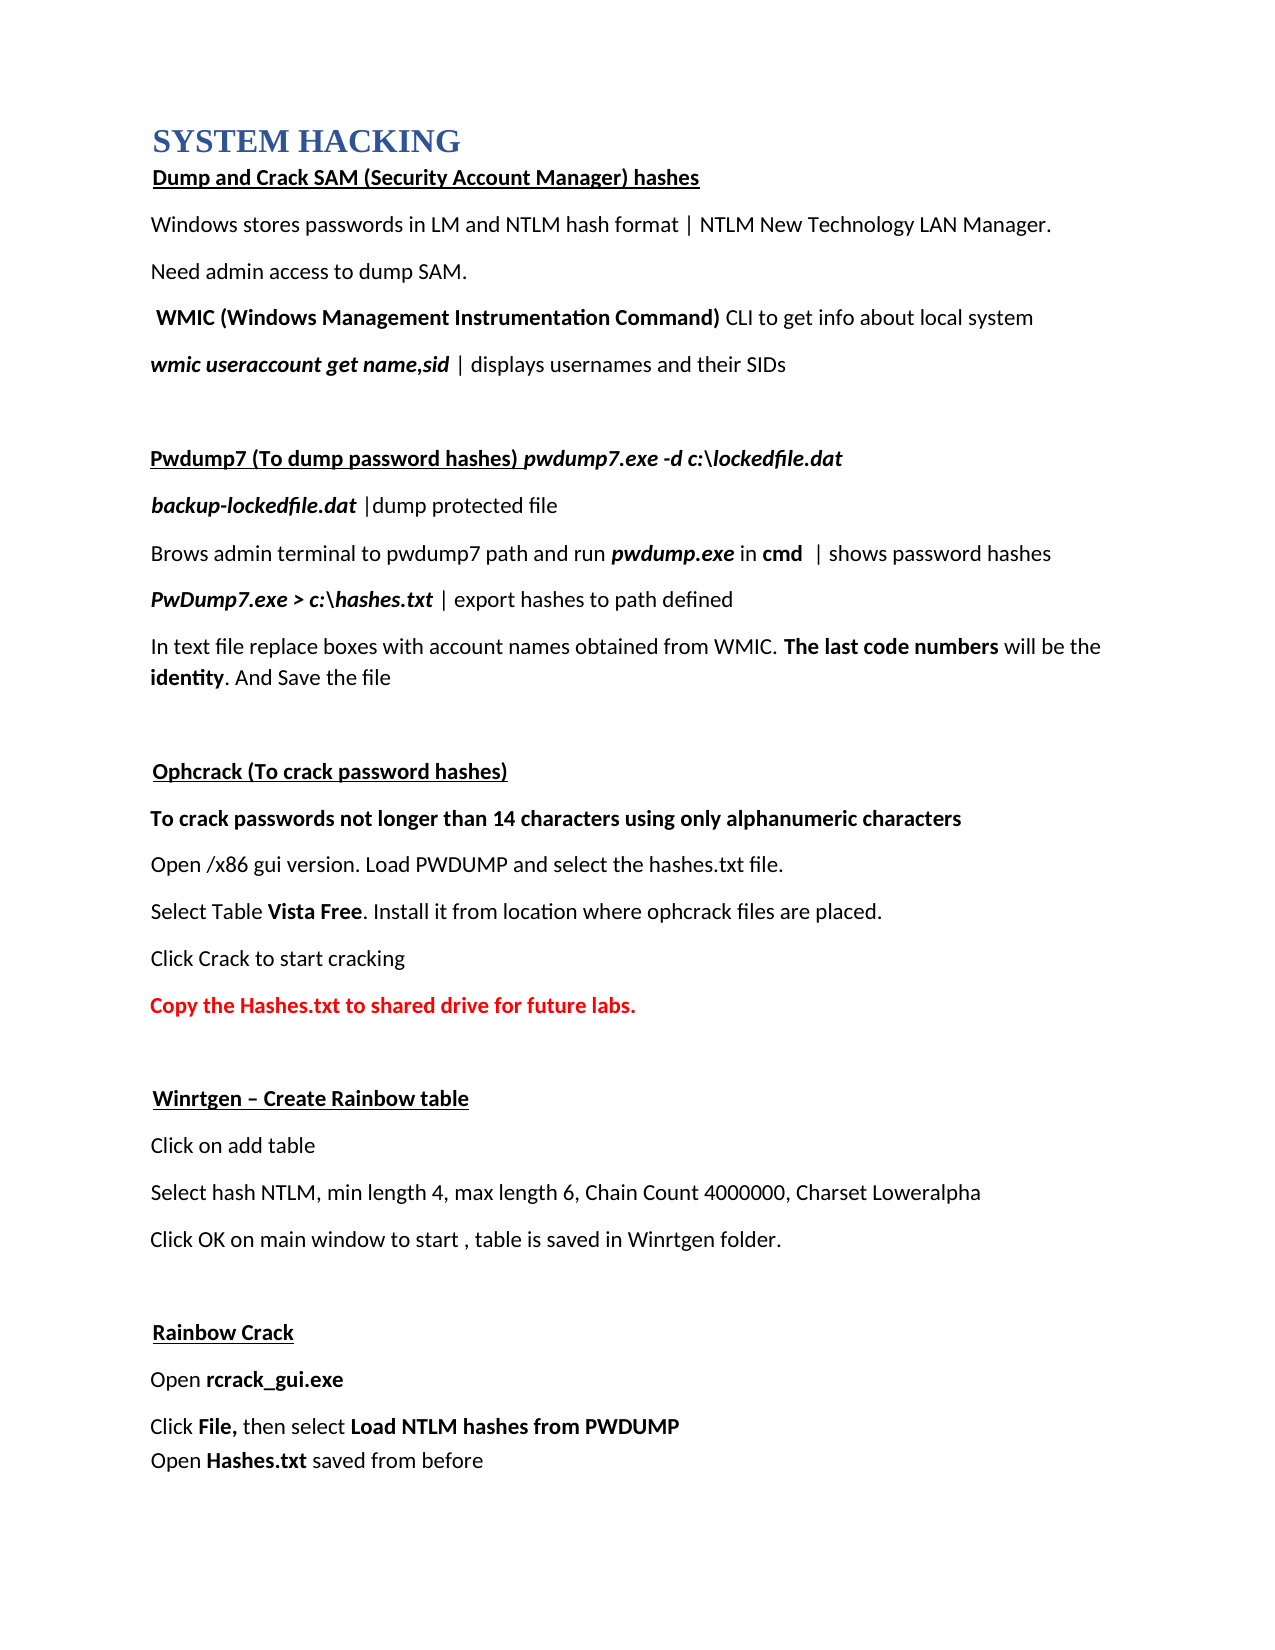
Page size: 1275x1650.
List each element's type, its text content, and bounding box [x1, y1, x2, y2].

text Brows admin terminal to pwdump7 path and run pwdump.exe in cmd | shows password hashes [150, 539, 1123, 567]
text Open rcrack_gui.exe [150, 1365, 1124, 1393]
text Copy the Hashes.txt to shared drive for future labs. [150, 991, 1124, 1019]
text Select hash NTLM, min length 4, max length 6, Chain Count 4000000, Charset Loweralpha Click OK on main window to start , table is saved in Winrtgen folder. [150, 1178, 1023, 1253]
text Need admin access to dump SAM. [150, 257, 1123, 285]
text Open Hashes.txt saved from before [150, 1446, 1123, 1474]
text WMIC (Windows Management Instrumentation Command) CLI to get info about local system wmic useraccount get name,sid | displays usernames and their SIDs [150, 303, 1083, 378]
subtitle SYSTEM HACKING [152, 122, 1124, 160]
text Click File, then select Load NTLM hashes from PWDUMP [150, 1412, 1124, 1440]
text Click on add table [150, 1131, 1123, 1159]
text Rainbow Crack [152, 1318, 1124, 1347]
text Click Crack to start cracking [150, 944, 1123, 972]
text Windows stores passwords in LM and NTLM hash format | NTLM New Technology LAN Manager. [150, 210, 1123, 238]
text Pwdump7 (To dump password hashes) pwdump7.exe -d c:\lockedfile.dat backup-lockedfile.dat |dump protected file [150, 444, 880, 519]
text Winrtgen – Create Rainbow table [152, 1084, 1124, 1112]
text PwDump7.exe > c:\hashes.txt | export hashes to path defined [150, 586, 1123, 614]
text Select Table Vista Free. Install it from location where ophcrack files are placed. [150, 897, 1123, 925]
text Ophcrack (To crack password hashes) [152, 757, 1124, 785]
text Open /x86 gui version. Load PWDUMP and select the hashes.txt file. [150, 850, 1123, 878]
text To crack passwords not longer than 14 characters using only alphanumeric characters [150, 804, 1124, 832]
text In text file replace boxes with account names obtained from WMIC. The last code numbers will be the identity. And Save the file [150, 632, 1123, 691]
text Dump and Crack SAM (Security Account Manager) hashes [152, 163, 1124, 191]
